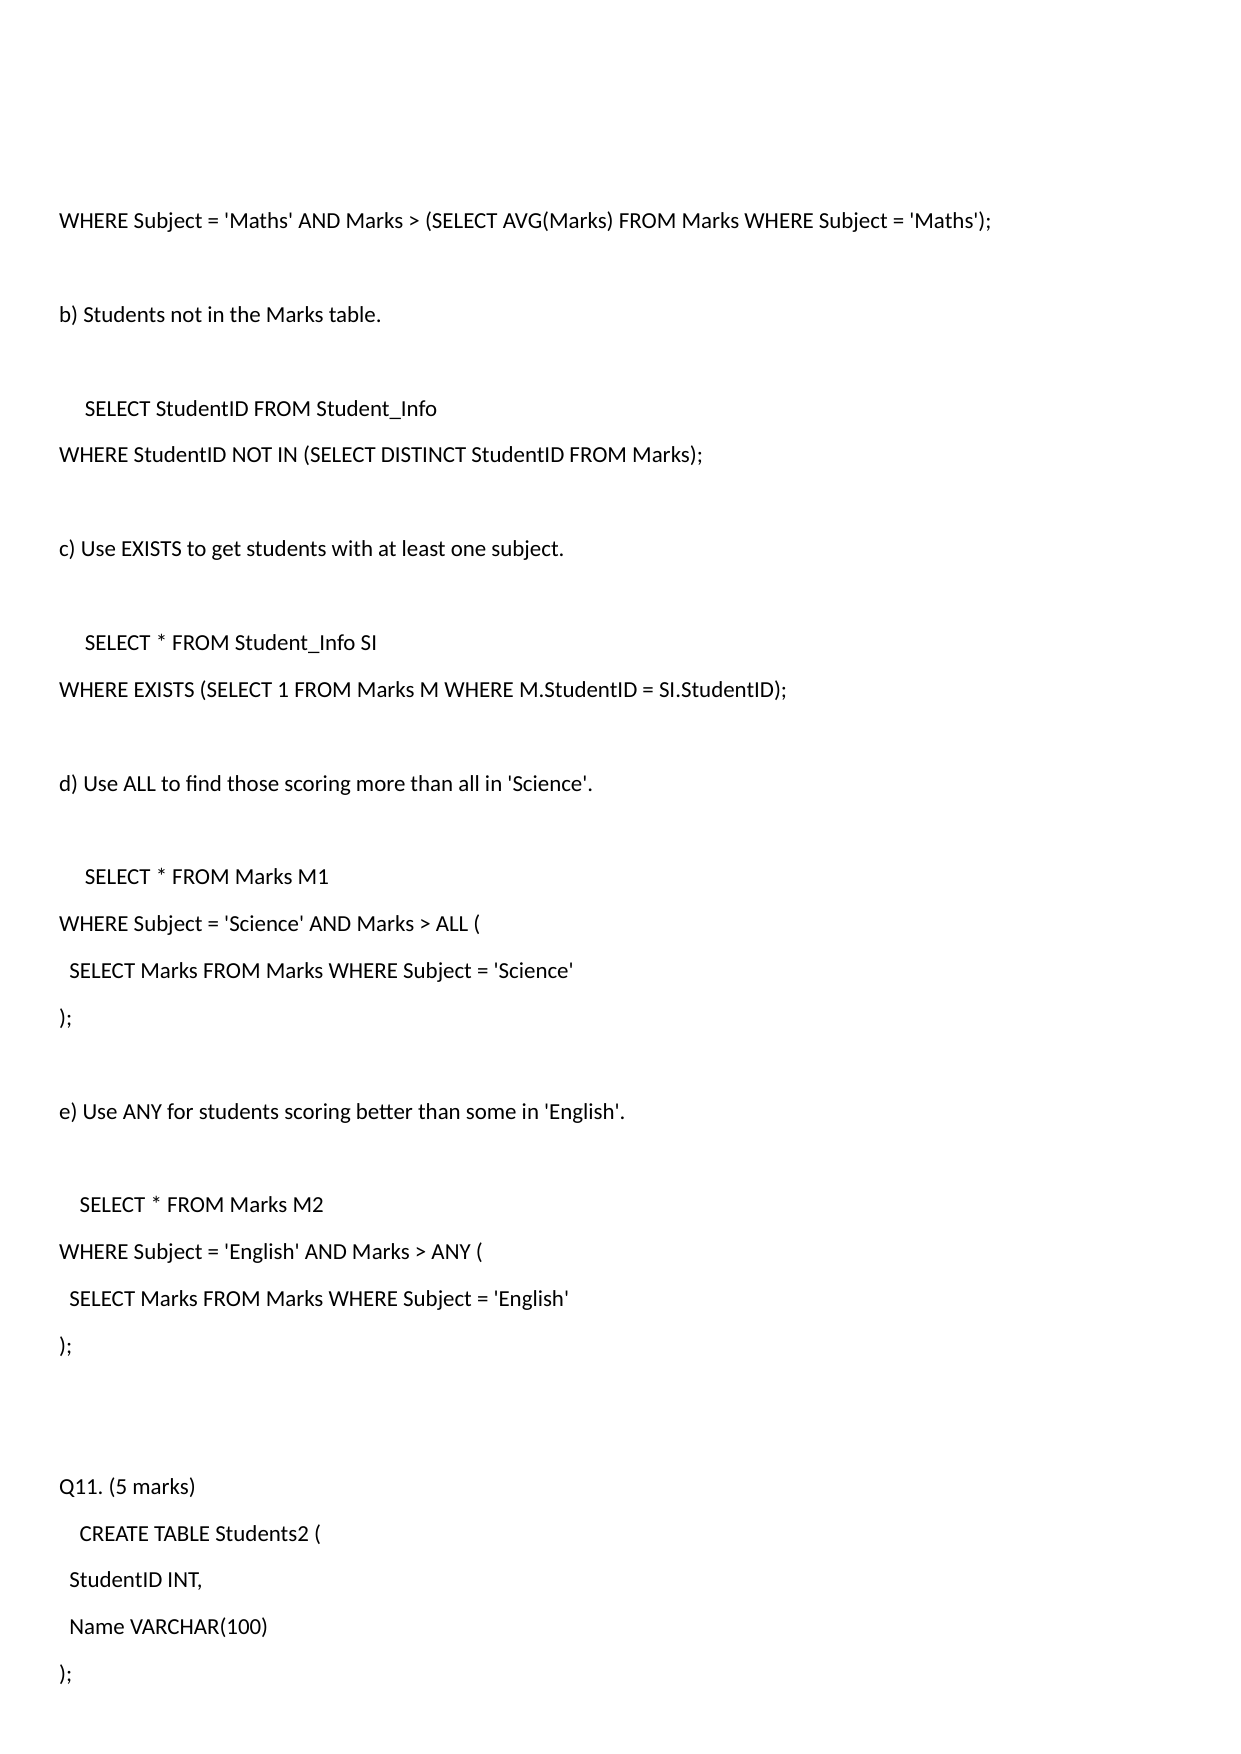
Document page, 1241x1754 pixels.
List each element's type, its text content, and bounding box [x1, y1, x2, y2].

text Name VARCHAR(100) [59, 1612, 1181, 1641]
text e) Use ANY for students scoring better than some in 'English'. [59, 1097, 1181, 1125]
text b) Students not in the Marks table. [59, 300, 1181, 328]
text SELECT * FROM Marks M2 [59, 1191, 1181, 1219]
text CREATE TABLE Students2 ( [59, 1519, 1181, 1547]
text WHERE Subject = 'Science' AND Marks > ALL ( [59, 909, 1181, 937]
text SELECT StudentID FROM Student_Info [59, 394, 1181, 422]
text SELECT * FROM Student_Info SI [59, 628, 1181, 656]
text ); [59, 1331, 1181, 1359]
text c) Use EXISTS to get students with at least one subject. [59, 534, 1181, 562]
text WHERE EXISTS (SELECT 1 FROM Marks M WHERE M.StudentID = SI.StudentID); [59, 675, 1181, 703]
text ); [59, 1659, 1181, 1687]
text SELECT Marks FROM Marks WHERE Subject = 'Science' [59, 956, 1181, 984]
text SELECT * FROM Marks M1 [59, 862, 1181, 891]
text WHERE StudentID NOT IN (SELECT DISTINCT StudentID FROM Marks); [59, 441, 1181, 469]
text WHERE Subject = 'Maths' AND Marks > (SELECT AVG(Marks) FROM Marks WHERE Subject = 'Maths'); [59, 206, 1181, 234]
text SELECT Marks FROM Marks WHERE Subject = 'English' [59, 1284, 1181, 1312]
text Q11. (5 marks) [59, 1472, 1181, 1500]
text StudentID INT, [59, 1566, 1181, 1594]
text WHERE Subject = 'English' AND Marks > ANY ( [59, 1237, 1181, 1266]
text ); [59, 1003, 1181, 1031]
text d) Use ALL to find those scoring more than all in 'Science'. [59, 769, 1181, 797]
